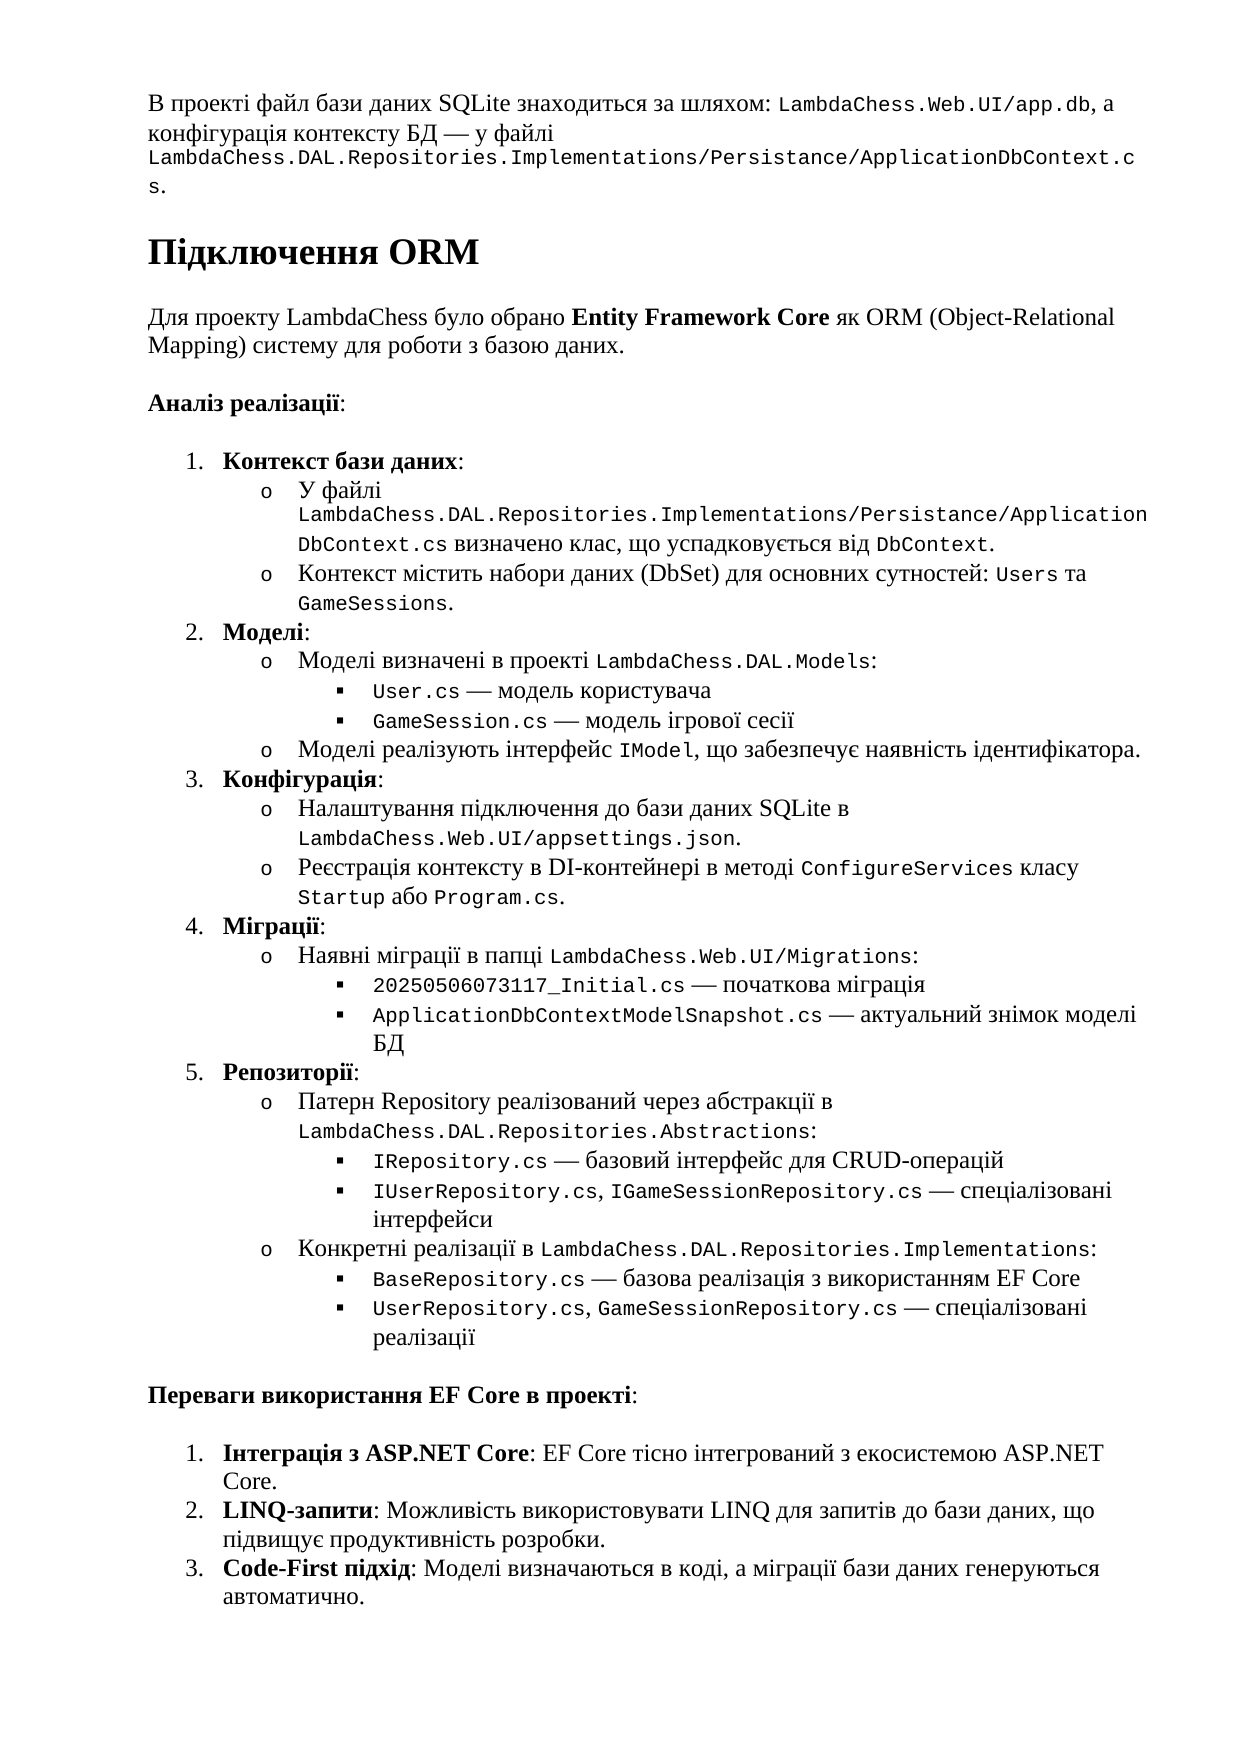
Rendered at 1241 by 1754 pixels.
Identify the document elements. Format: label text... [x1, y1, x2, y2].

list LINQ-запити: Можливість використовувати LINQ для запитів до бази даних, що підвищує продуктивність розробки. [185, 1495, 1152, 1553]
list Моделі: [185, 617, 1152, 646]
list ApplicationDbContextModelSnapshot.cs — актуальний знімок моделі БД [335, 999, 1152, 1057]
list Моделі визначені в проекті LambdaChess.DAL.Models: [260, 646, 1152, 675]
list Моделі реалізують інтерфейс IModel, що забезпечує наявність ідентифікатора. [260, 734, 1152, 764]
list User.cs — модель користувача [335, 675, 1152, 705]
list IUserRepository.cs, IGameSessionRepository.cs — спеціалізовані інтерфейси [335, 1175, 1152, 1233]
list Налаштування підключення до бази даних SQLite в LambdaChess.Web.UI/appsettings.json. [260, 793, 1152, 852]
text Підключення ORM [148, 229, 1152, 272]
list UserRepository.cs, GameSessionRepository.cs — спеціалізовані реалізації [335, 1292, 1152, 1351]
list Репозиторії: [185, 1057, 1152, 1086]
list IRepository.cs — базовий інтерфейс для CRUD-операцій [335, 1145, 1152, 1175]
text Для проекту LambdaChess було обрано Entity Framework Core як ORM (Object-Relational Mapping) систему для роботи з базою даних. [148, 302, 1152, 359]
list Code-First підхід: Моделі визначаються в коді, а міграції бази даних генеруються автоматично. [185, 1553, 1152, 1610]
list Конкретні реалізації в LambdaChess.DAL.Repositories.Implementations: [260, 1233, 1152, 1263]
text Переваги використання EF Core в проекті: [148, 1380, 1152, 1408]
list Інтеграція з ASP.NET Core: EF Core тісно інтегрований з екосистемою ASP.NET Core. [185, 1438, 1152, 1495]
list У файлі LambdaChess.DAL.Repositories.Implementations/Persistance/ApplicationDbContext.cs визначено клас, що успадковується від DbContext. [260, 475, 1152, 558]
list Контекст бази даних: [185, 446, 1152, 475]
list Конфігурація: [185, 764, 1152, 793]
list Контекст містить набори даних (DbSet) для основних сутностей: Users та GameSessions. [260, 558, 1152, 617]
text Аналіз реалізації: [148, 388, 1152, 417]
list BaseRepository.cs — базова реалізація з використанням EF Core [335, 1263, 1152, 1292]
list 20250506073117_Initial.cs — початкова міграція [335, 969, 1152, 999]
list Патерн Repository реалізований через абстракції в LambdaChess.DAL.Repositories.Abstractions: [260, 1086, 1152, 1145]
list Міграції: [185, 911, 1152, 940]
text В проекті файл бази даних SQLite знаходиться за шляхом: LambdaChess.Web.UI/app.db, а конфігурація контексту БД — у файлі LambdaChess.DAL.Repositories.Implementations/Persistance/ApplicationDbContext.cs. [148, 88, 1152, 200]
list GameSession.cs — модель ігрової сесії [335, 705, 1152, 734]
list Наявні міграції в папці LambdaChess.Web.UI/Migrations: [260, 940, 1152, 969]
list Реєстрація контексту в DI-контейнері в методі ConfigureServices класу Startup або Program.cs. [260, 852, 1152, 911]
